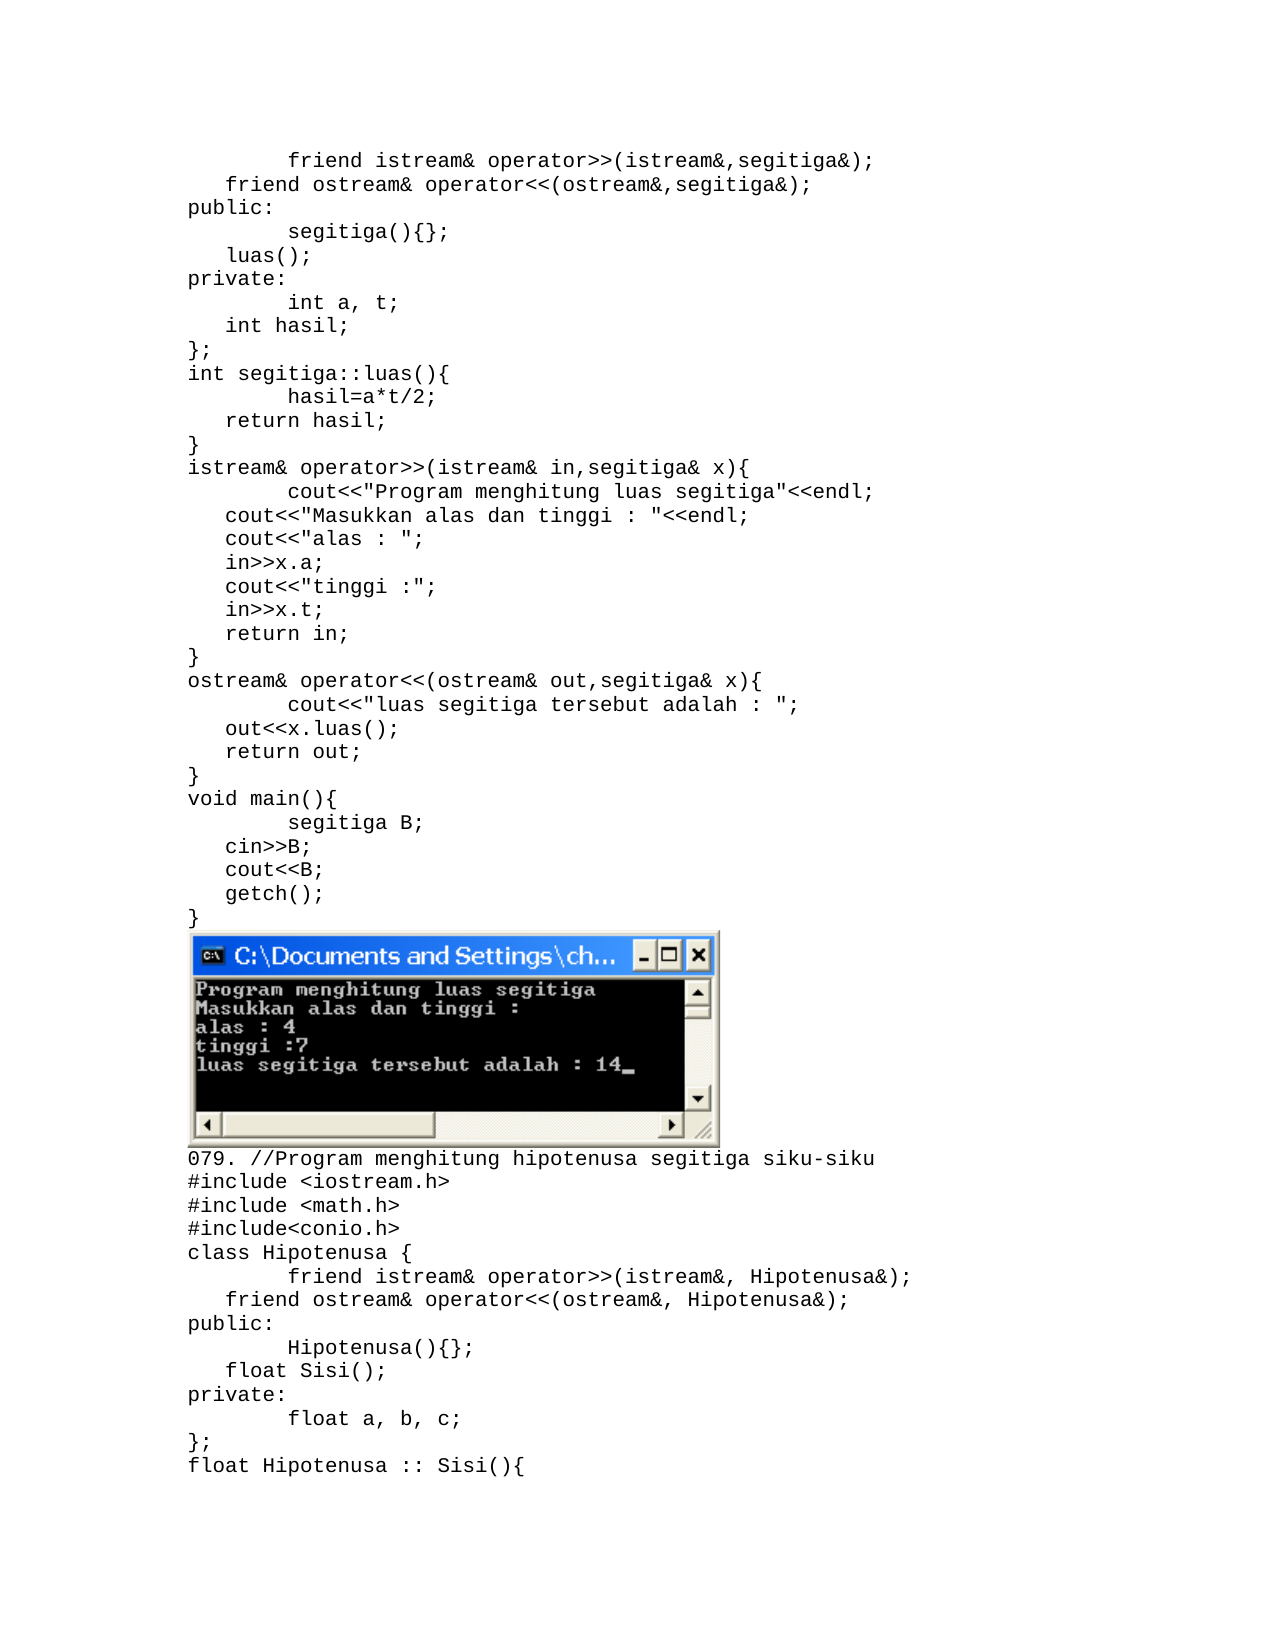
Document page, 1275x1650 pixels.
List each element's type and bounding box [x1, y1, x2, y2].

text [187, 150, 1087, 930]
picture [187, 930, 721, 1148]
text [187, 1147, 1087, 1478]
